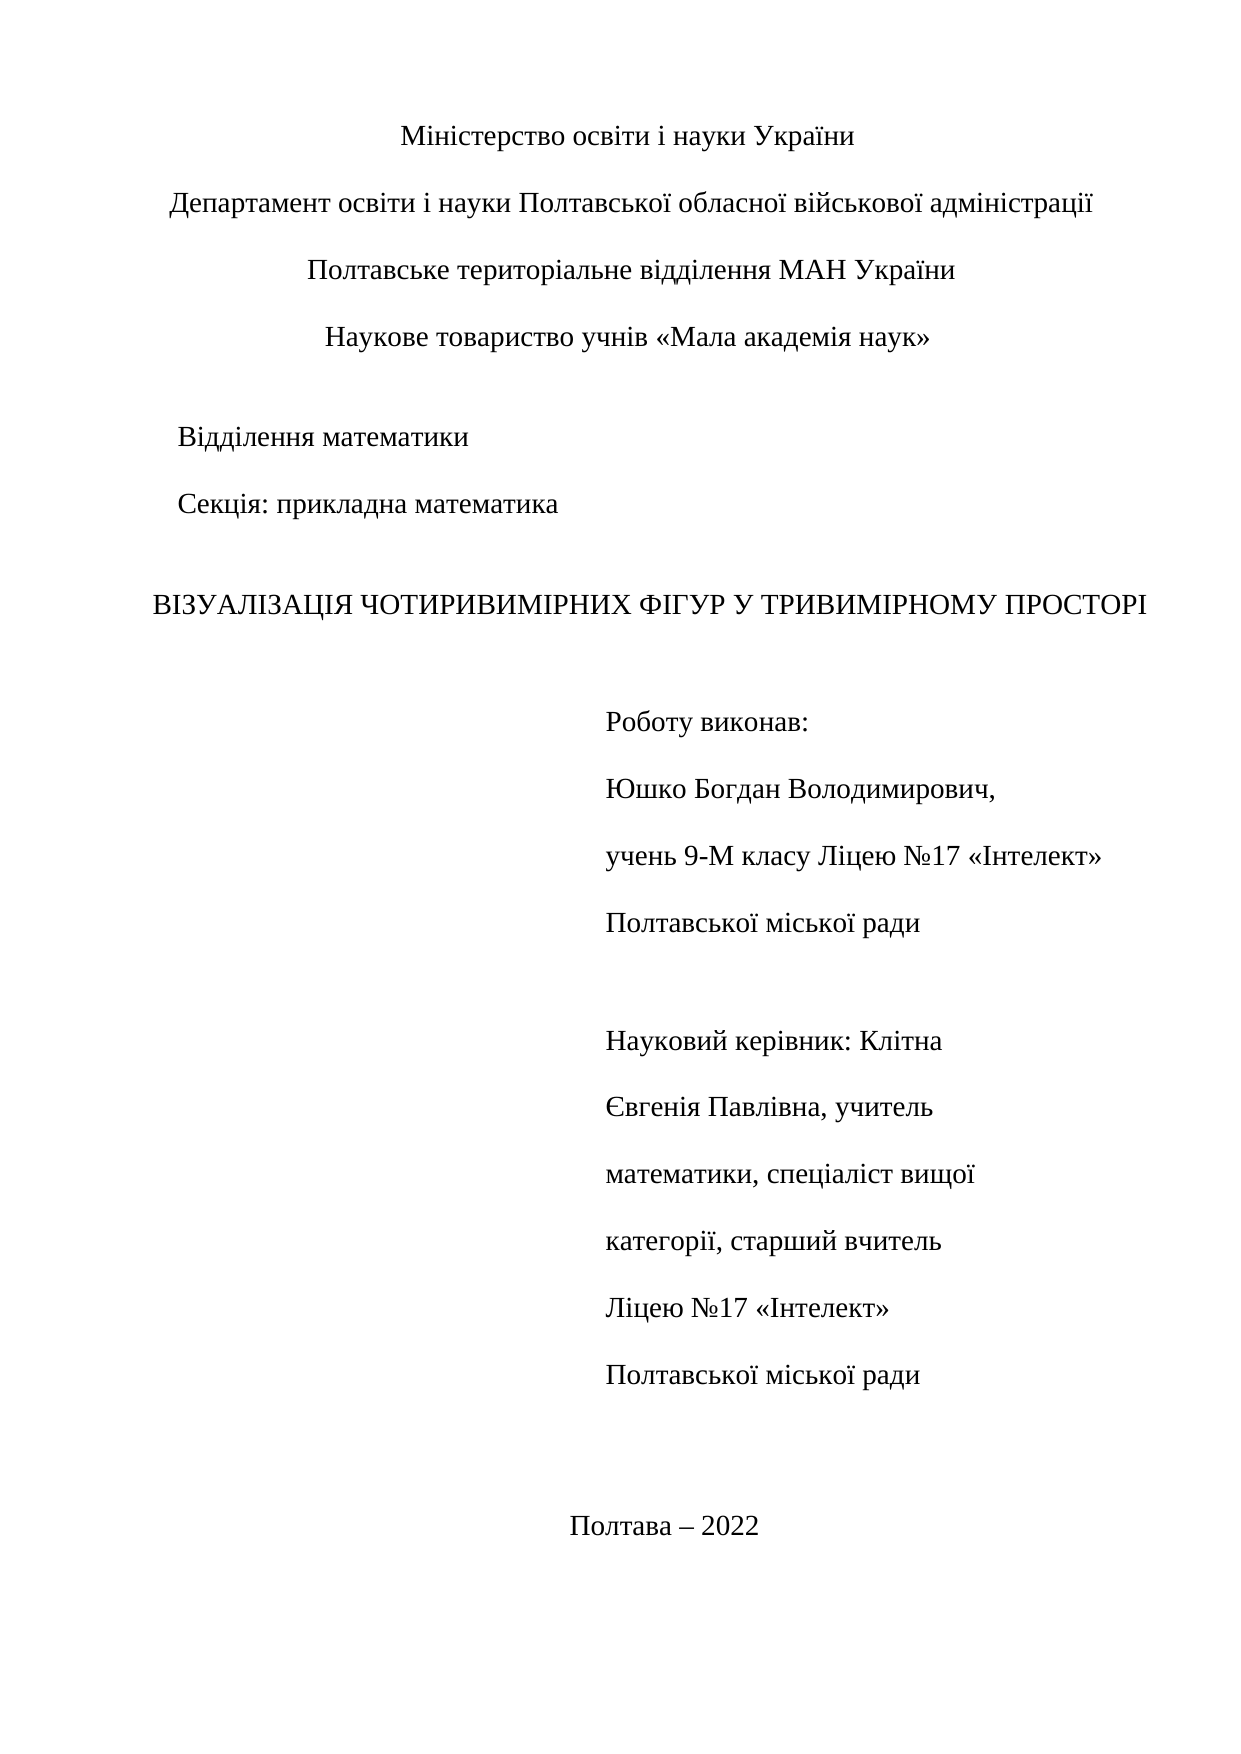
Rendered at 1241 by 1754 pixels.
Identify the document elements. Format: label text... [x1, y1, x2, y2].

text математики, спеціаліст вищої [177, 1157, 1152, 1190]
text Міністерство освіти і науки України [74, 118, 1181, 152]
text Полтавської міської ради [177, 1357, 1152, 1391]
text Відділення математики [177, 419, 1152, 453]
text категорії, старший вчитель [177, 1223, 1152, 1257]
text Департамент освіти і науки Полтавської обласної військової адміністрації [74, 185, 1181, 219]
text учень 9-М класу Ліцею №17 «Інтелект» [236, 838, 1152, 872]
text Роботу виконав: [236, 704, 1152, 738]
text ВІЗУАЛІЗАЦІЯ ЧОТИРИВИМІРНИХ ФІГУР У ТРИВИМІРНОМУ ПРОСТОРІ [148, 587, 1152, 621]
text Секція: прикладна математика [177, 487, 1152, 520]
text Науковий керівник: Клітна [177, 1023, 1152, 1056]
text Юшко Богдан Володимирович, [236, 771, 1152, 805]
text Наукове товариство учнів «Мала академія наук» [74, 319, 1181, 353]
text Полтавське територіальне відділення МАН України [74, 252, 1181, 286]
text Полтава – 2022 [177, 1508, 1152, 1542]
text Ліцею №17 «Інтелект» [177, 1291, 1152, 1324]
text Полтавської міської ради [236, 905, 1152, 989]
text Євгенія Павлівна, учитель [177, 1089, 1152, 1123]
